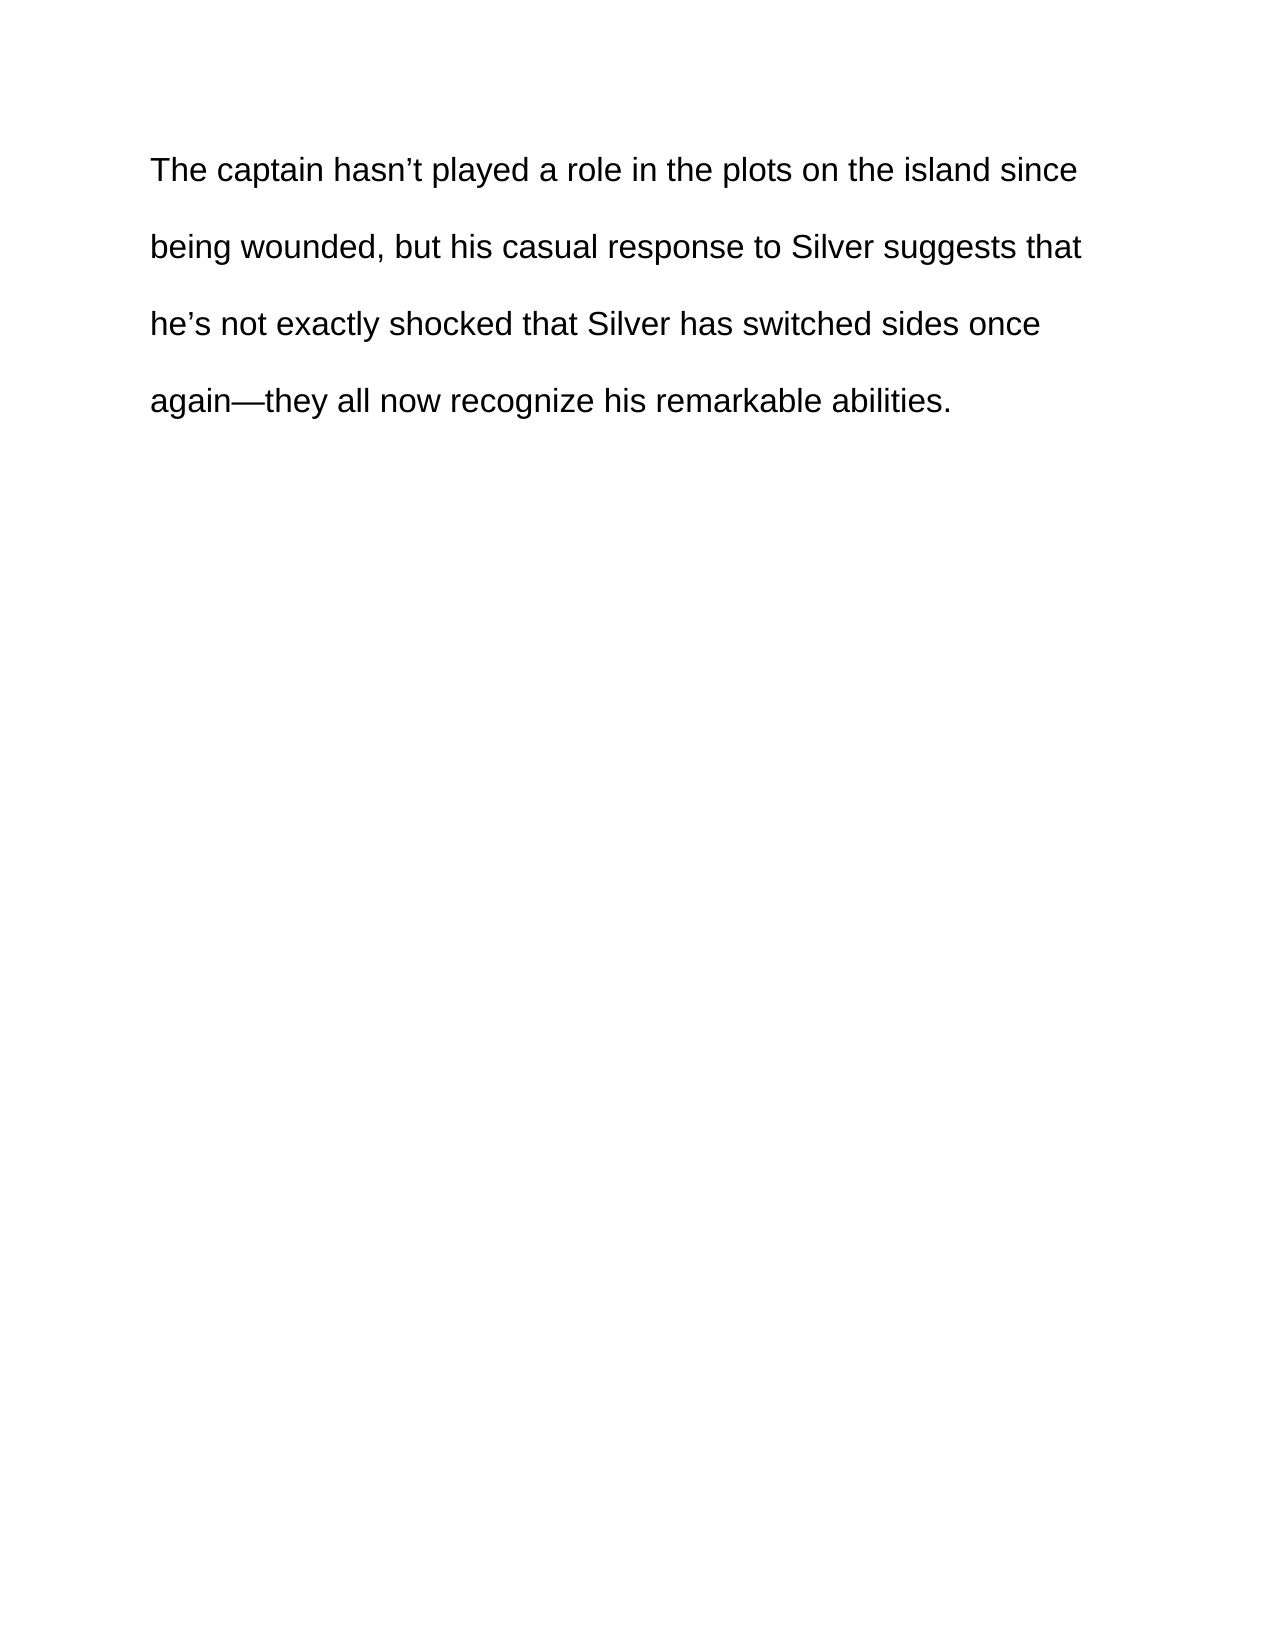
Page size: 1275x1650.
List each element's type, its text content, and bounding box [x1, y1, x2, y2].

text The captain hasn’t played a role in the plots on the island since being wounded, but his casual response to Silver suggests that he’s not exactly shocked that Silver has switched sides once again—they all now recognize his remarkable abilities. [150, 150, 1125, 419]
